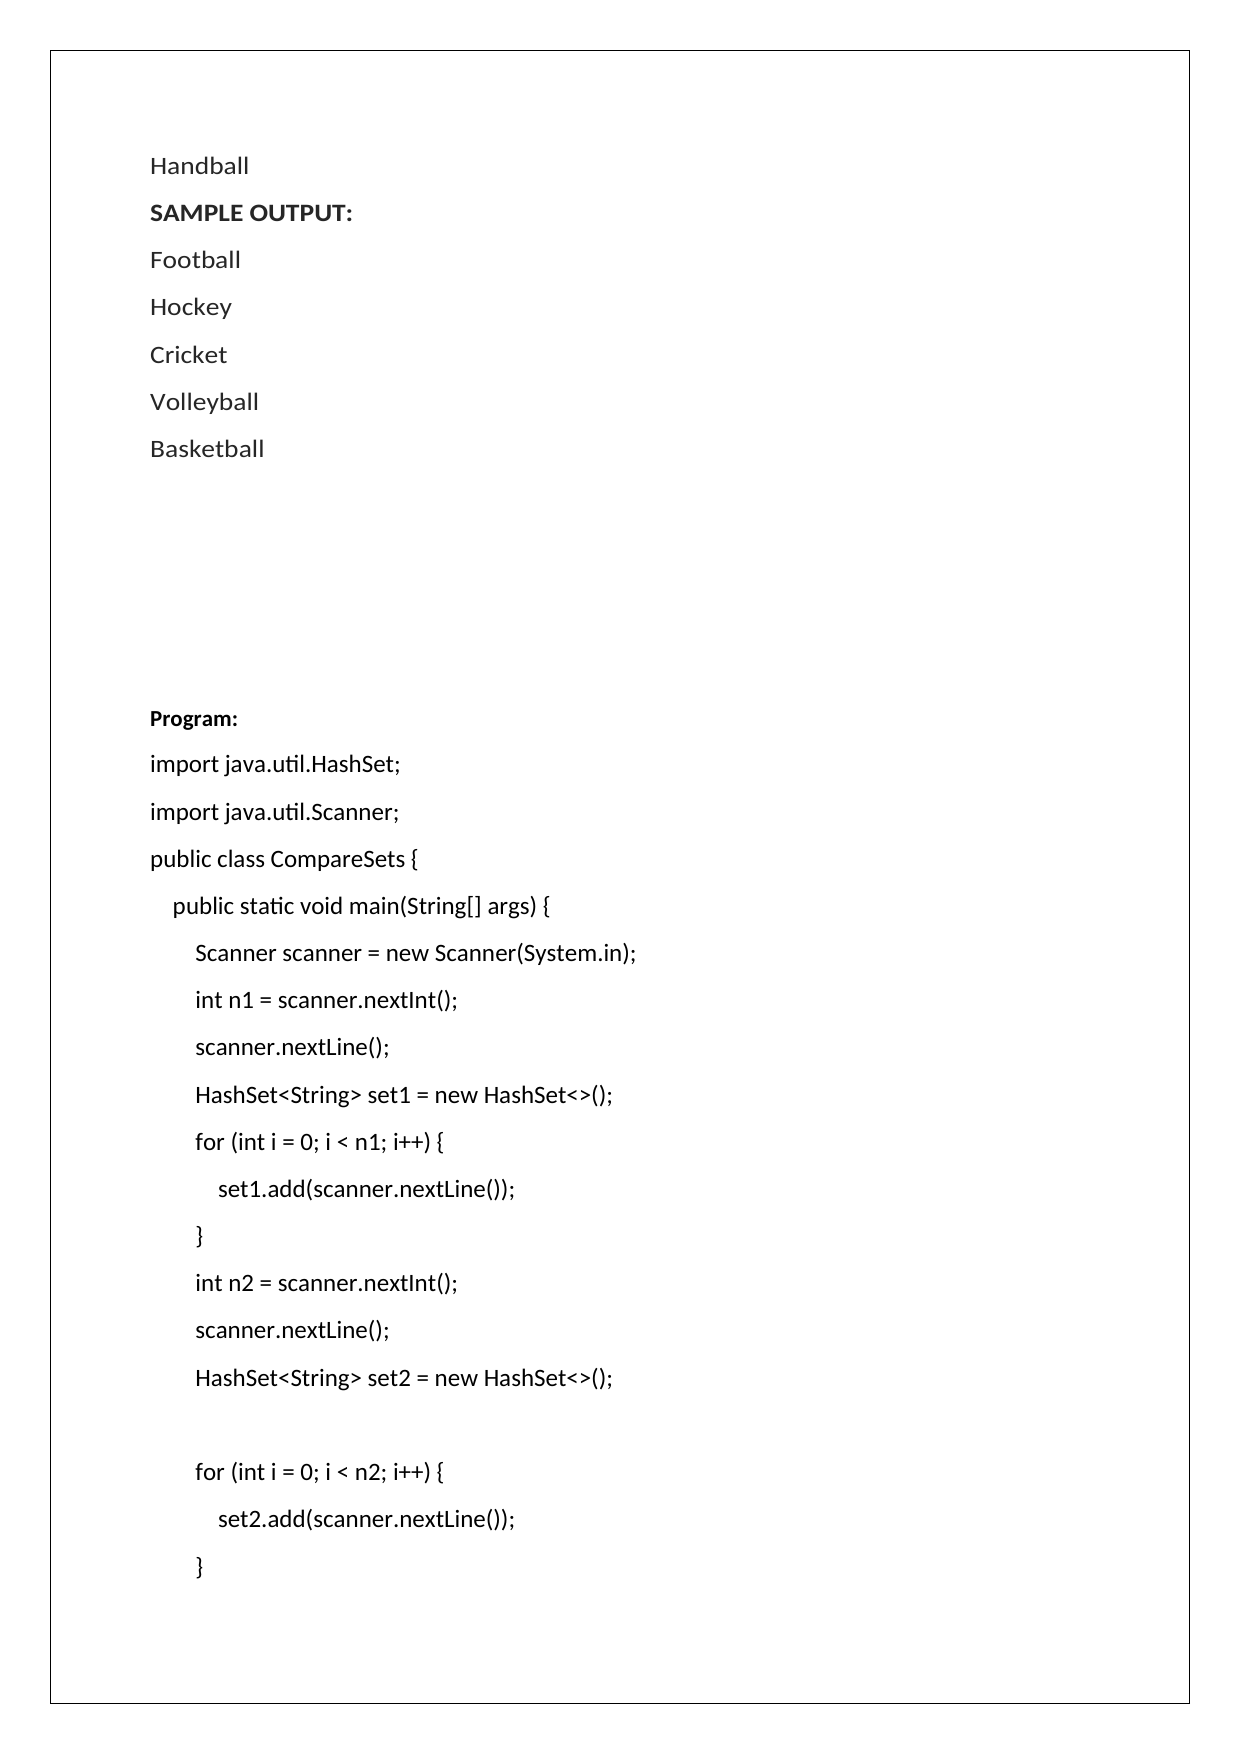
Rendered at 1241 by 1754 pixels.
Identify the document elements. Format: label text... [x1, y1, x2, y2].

text Program: [150, 704, 1090, 732]
text Volleyball [150, 386, 1090, 416]
text int n1 = scanner.nextInt(); [150, 984, 1090, 1015]
text Handball [150, 150, 1090, 181]
text Basketball [150, 433, 1090, 464]
text import java.util.HashSet; [150, 748, 1090, 779]
text public class CompareSets { [150, 843, 1090, 873]
text Scanner scanner = new Scanner(System.in); [150, 937, 1090, 968]
text Football [150, 244, 1090, 275]
text set1.add(scanner.nextLine()); [150, 1173, 1090, 1204]
text Hockey [150, 292, 1090, 322]
text for (int i = 0; i < n1; i++) { [150, 1126, 1090, 1156]
text } [150, 1551, 1090, 1581]
text HashSet<String> set1 = new HashSet<>(); [150, 1079, 1090, 1109]
text for (int i = 0; i < n2; i++) { [150, 1456, 1090, 1487]
text SAMPLE OUTPUT: [150, 197, 1090, 228]
text HashSet<String> set2 = new HashSet<>(); [150, 1362, 1090, 1392]
text Cricket [150, 339, 1090, 369]
text public static void main(String[] args) { [150, 890, 1090, 921]
text import java.util.Scanner; [150, 796, 1090, 826]
text int n2 = scanner.nextInt(); [150, 1267, 1090, 1298]
text scanner.nextLine(); [150, 1315, 1090, 1345]
text set2.add(scanner.nextLine()); [150, 1503, 1090, 1534]
text } [150, 1220, 1090, 1251]
text scanner.nextLine(); [150, 1032, 1090, 1062]
